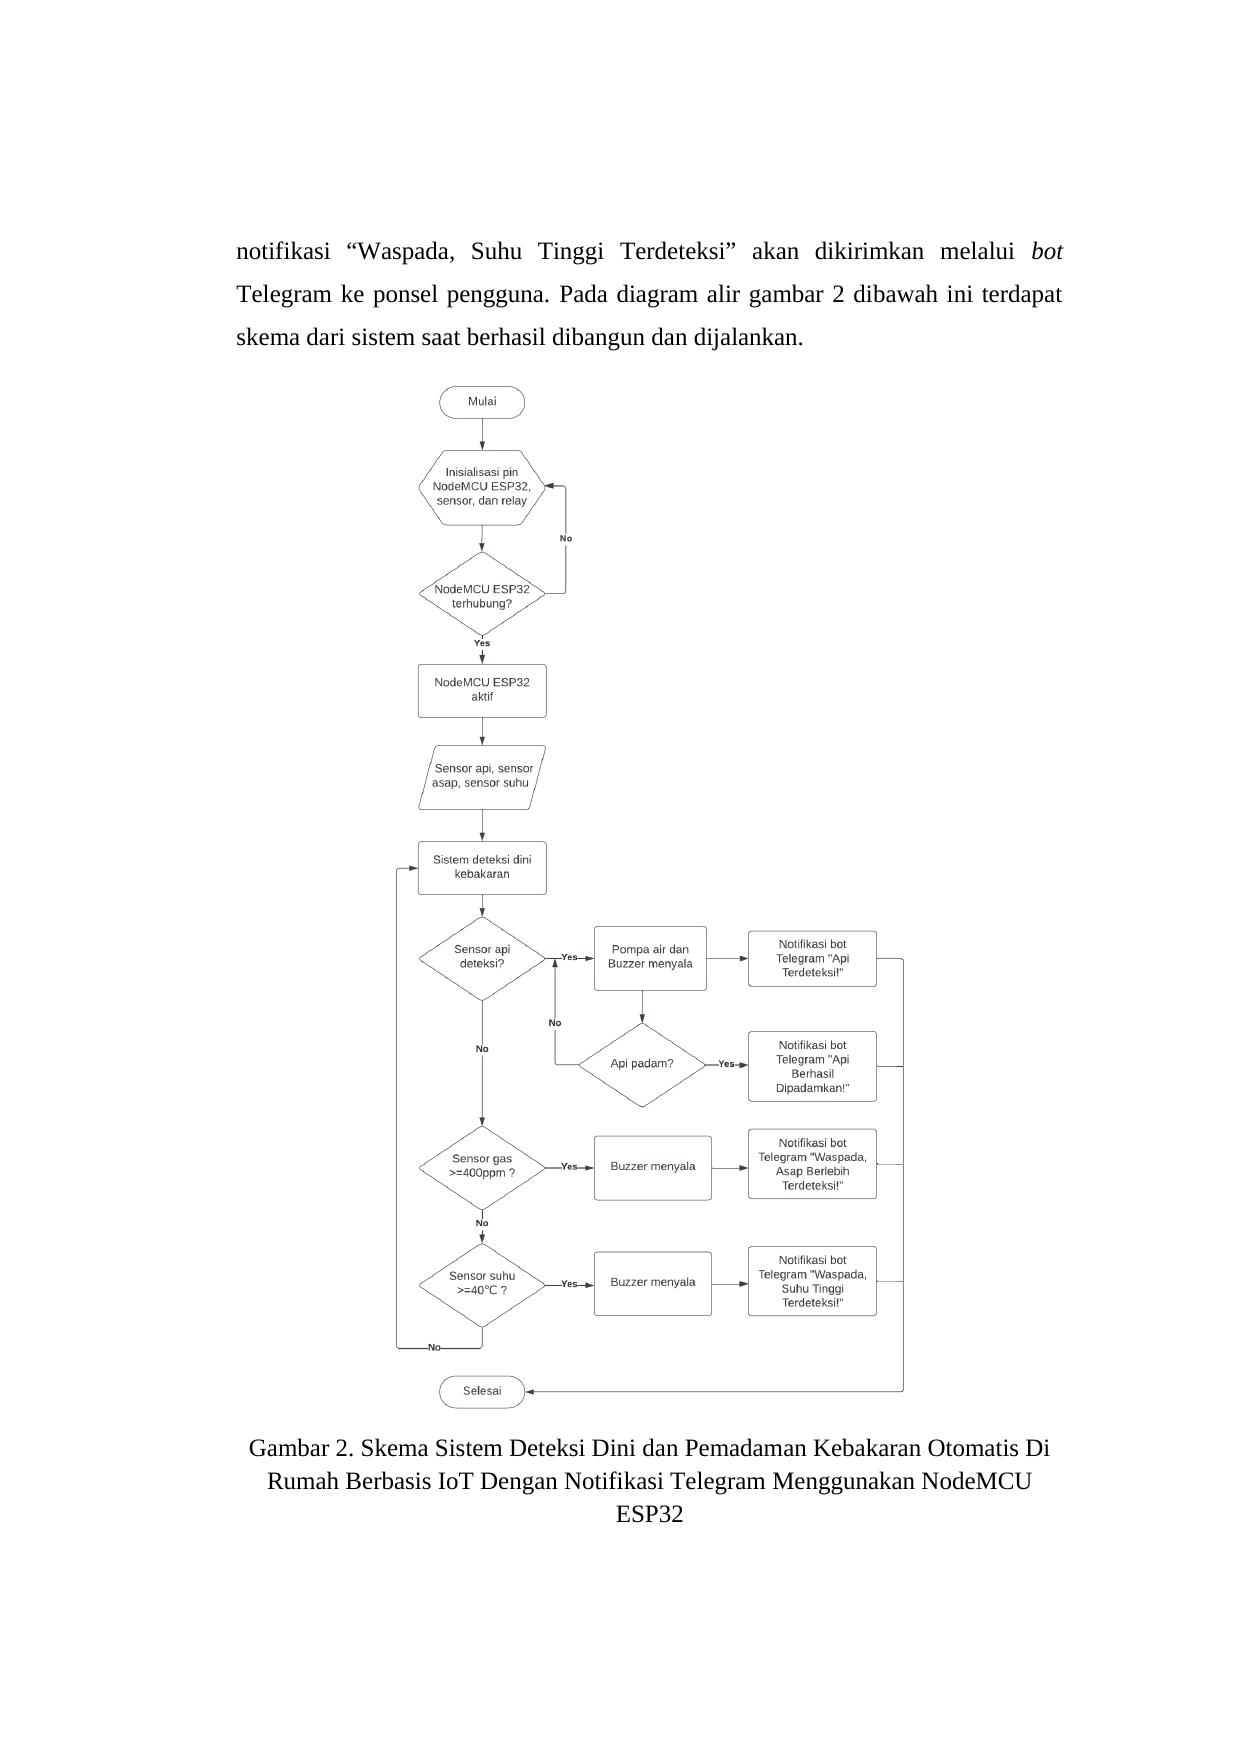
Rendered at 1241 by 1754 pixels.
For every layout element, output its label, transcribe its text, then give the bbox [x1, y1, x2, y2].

picture [375, 365, 925, 1429]
text Gambar 2. Skema Sistem Deteksi Dini dan Pemadaman Kebakaran Otomatis Di Rumah Berbasis IoT Dengan Notifikasi Telegram Menggunakan NodeMCU ESP32 [236, 1433, 1063, 1528]
